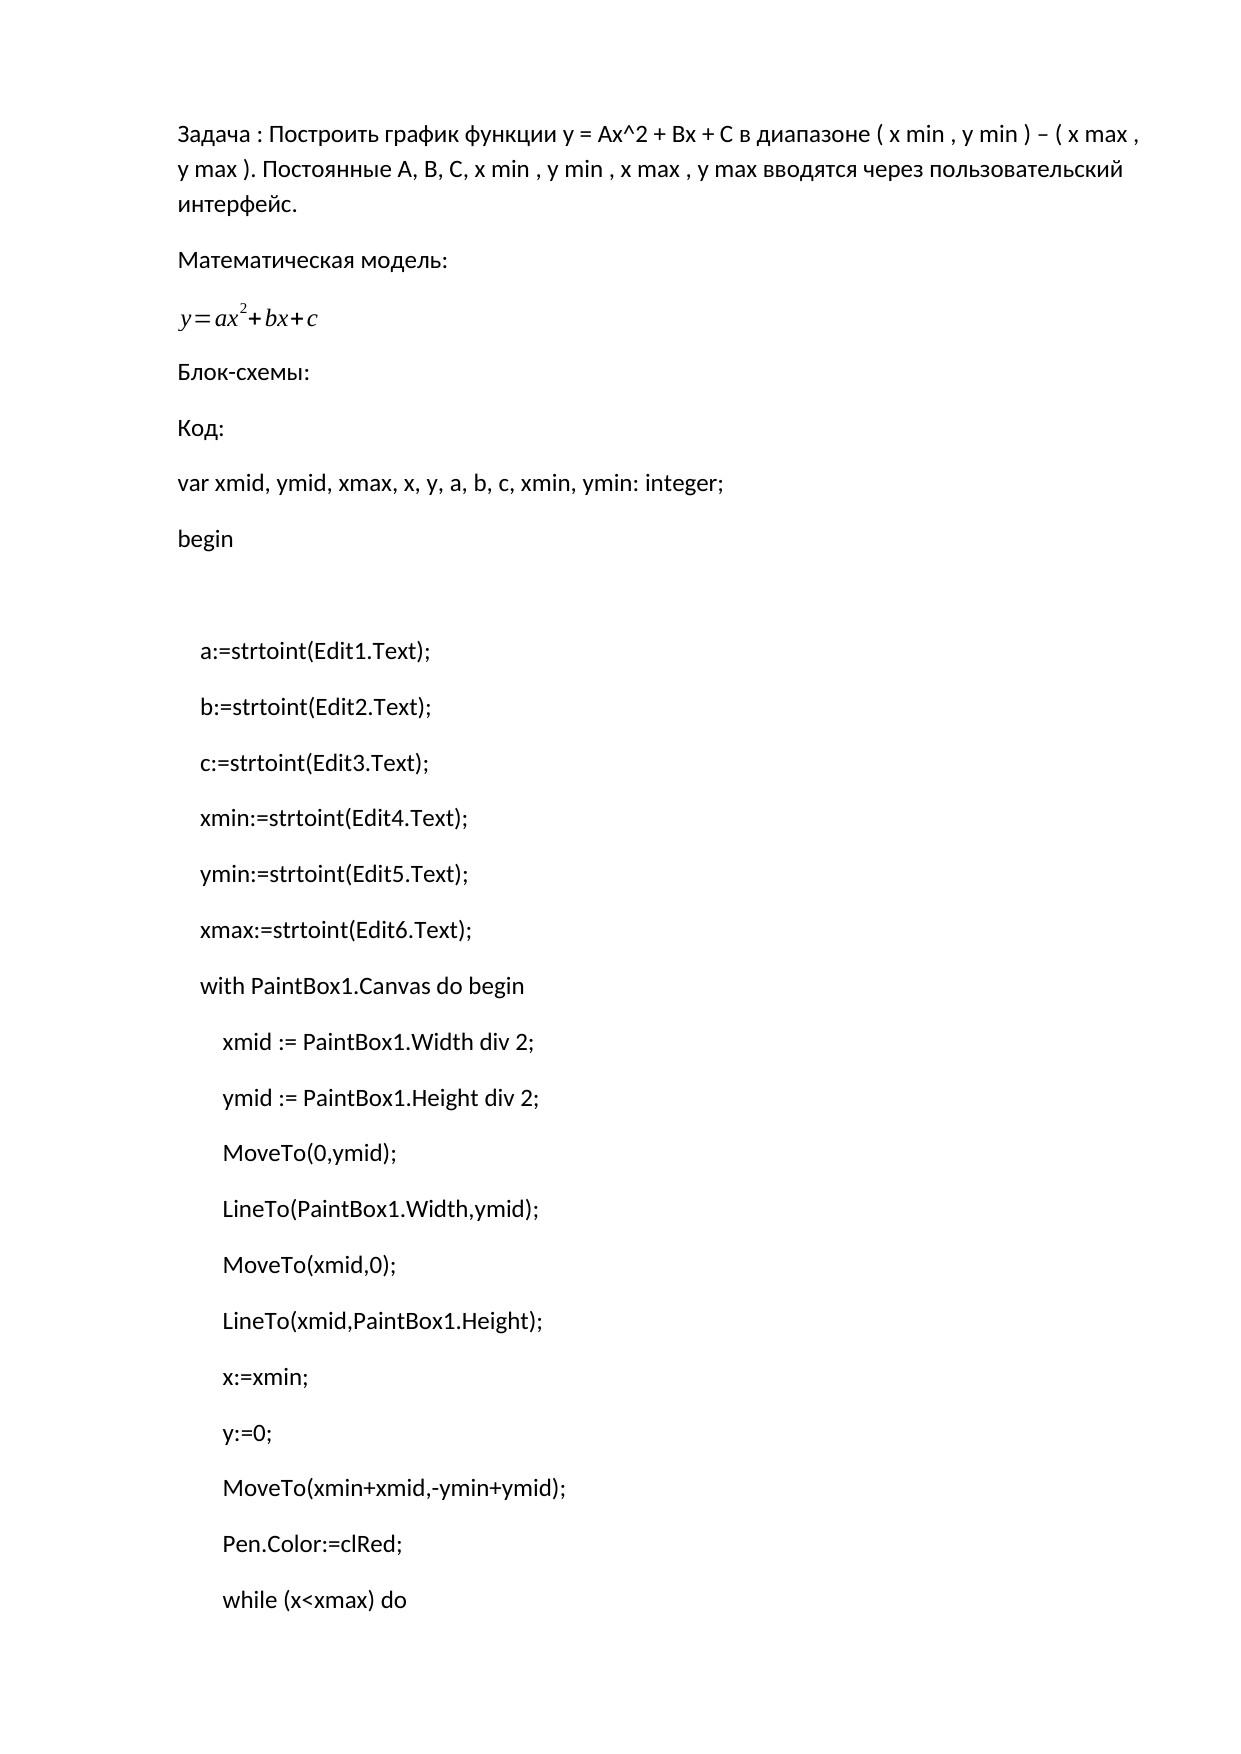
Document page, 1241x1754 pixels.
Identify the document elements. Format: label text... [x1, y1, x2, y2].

text MoveTo(xmin+xmid,-ymin+ymid); [177, 1473, 1152, 1503]
text b:=strtoint(Edit2.Text); [177, 691, 1152, 721]
text MoveTo(xmid,0); [177, 1249, 1152, 1280]
text begin [177, 523, 1152, 554]
text Задача : Построить график функции y = Ax^2 + Bx + C в диапазоне ( x min , y min ) – ( x max , y max ). Постоянные А, В, С, x min , y min , x max , y max вводятся через пользовательский интерфейс. [177, 118, 1152, 219]
text var xmid, ymid, xmax, x, y, a, b, c, xmin, ymin: integer; [177, 468, 1152, 498]
text LineTo(xmid,PaintBox1.Height); [177, 1305, 1152, 1336]
text with PaintBox1.Canvas do begin [177, 970, 1152, 1001]
text ymin:=strtoint(Edit5.Text); [177, 858, 1152, 889]
text Математическая модель: [177, 244, 1152, 274]
text a:=strtoint(Edit1.Text); [177, 635, 1152, 666]
text LineTo(PaintBox1.Width,ymid); [177, 1193, 1152, 1224]
text xmid := PaintBox1.Width div 2; [177, 1026, 1152, 1056]
text xmax:=strtoint(Edit6.Text); [177, 914, 1152, 945]
text Код: [177, 412, 1152, 442]
text Блок-схемы: [177, 356, 1152, 386]
text xmin:=strtoint(Edit4.Text); [177, 803, 1152, 833]
text ymid := PaintBox1.Height div 2; [177, 1082, 1152, 1112]
text MoveTo(0,ymid); [177, 1138, 1152, 1168]
text c:=strtoint(Edit3.Text); [177, 747, 1152, 777]
text y:=0; [177, 1417, 1152, 1447]
text while (x<xmax) do [177, 1584, 1152, 1615]
text Pen.Color:=clRed; [177, 1528, 1152, 1559]
text x:=xmin; [177, 1361, 1152, 1391]
